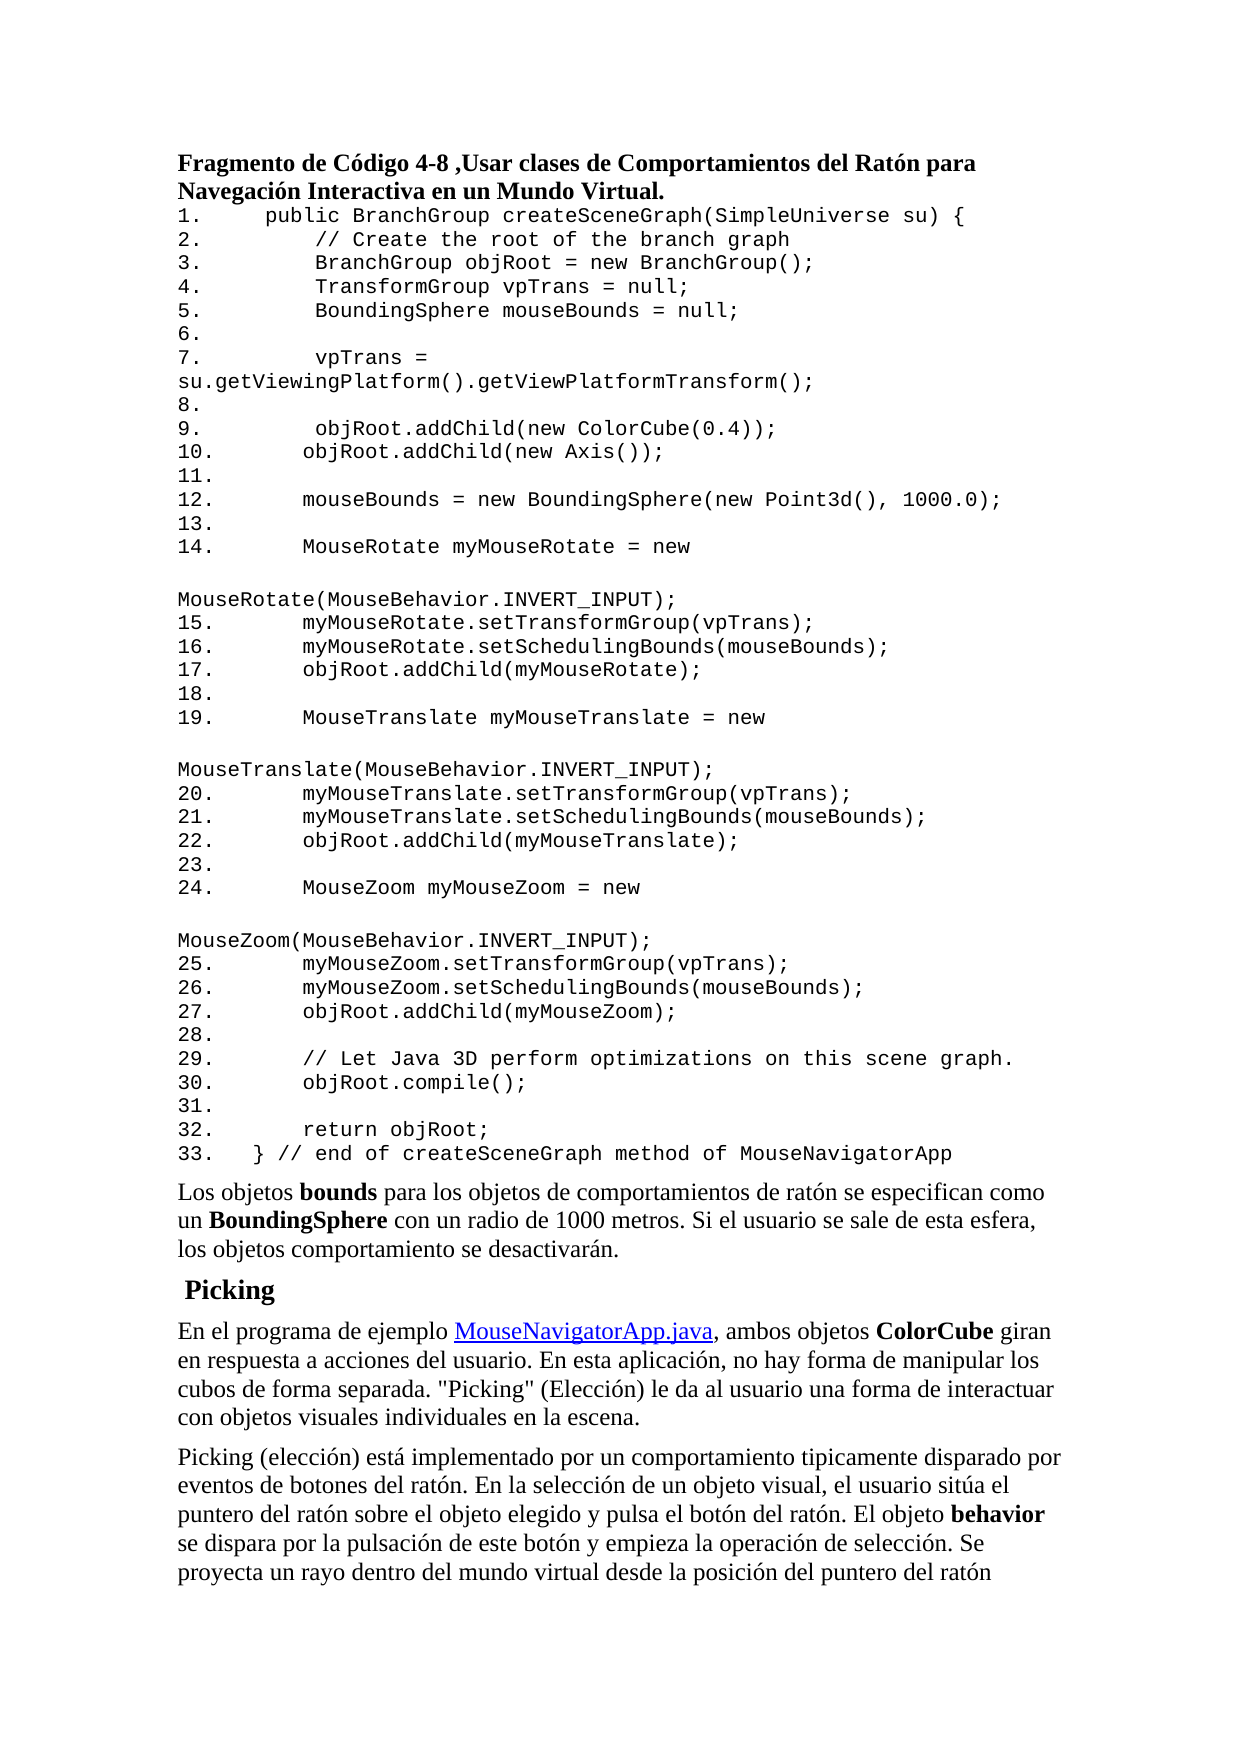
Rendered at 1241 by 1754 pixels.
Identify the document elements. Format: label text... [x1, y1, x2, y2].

text 1. public BranchGroup createSceneGraph(SimpleUniverse su) { [177, 205, 1063, 229]
text 33. } // end of createSceneGraph method of MouseNavigatorApp [177, 1143, 1063, 1166]
text 24. MouseZoom myMouseZoom = new [177, 877, 1063, 901]
text 20. myMouseTranslate.setTransformGroup(vpTrans); [177, 783, 1063, 806]
text 4. TransformGroup vpTrans = null; [177, 276, 1063, 300]
text 31. [177, 1095, 1063, 1119]
text 16. myMouseRotate.setSchedulingBounds(mouseBounds); [177, 636, 1063, 659]
text MouseRotate(MouseBehavior.INVERT_INPUT); [177, 560, 1063, 612]
text 26. myMouseZoom.setSchedulingBounds(mouseBounds); [177, 977, 1063, 1001]
text 7. vpTrans = su.getViewingPlatform().getViewPlatformTransform(); [177, 347, 1063, 394]
text 32. return objRoot; [177, 1119, 1063, 1143]
text 23. [177, 854, 1063, 877]
text 21. myMouseTranslate.setSchedulingBounds(mouseBounds); [177, 806, 1063, 830]
text 5. BoundingSphere mouseBounds = null; [177, 300, 1063, 323]
text 6. [177, 323, 1063, 347]
text 17. objRoot.addChild(myMouseRotate); [177, 659, 1063, 683]
text 12. mouseBounds = new BoundingSphere(new Point3d(), 1000.0); [177, 489, 1063, 512]
text 14. MouseRotate myMouseRotate = new [177, 536, 1063, 560]
text 28. [177, 1024, 1063, 1048]
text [177, 1442, 1063, 1585]
text 11. [177, 465, 1063, 489]
text 8. [177, 394, 1063, 418]
text En el programa de ejemplo MouseNavigatorApp.java, ambos objetos ColorCube giran en respuesta a acciones del usuario. En esta aplicación, no hay forma de manipular los cubos de forma separada. "Picking" (Elección) le da al usuario una forma de interactuar con objetos visuales individuales en la escena. [177, 1316, 1063, 1431]
text 15. myMouseRotate.setTransformGroup(vpTrans); [177, 612, 1063, 636]
text MouseTranslate(MouseBehavior.INVERT_INPUT); [177, 730, 1063, 783]
text 25. myMouseZoom.setTransformGroup(vpTrans); [177, 953, 1063, 977]
text 22. objRoot.addChild(myMouseTranslate); [177, 830, 1063, 854]
text 2. // Create the root of the branch graph [177, 229, 1063, 252]
text 9. objRoot.addChild(new ColorCube(0.4)); [177, 418, 1063, 442]
text MouseZoom(MouseBehavior.INVERT_INPUT); [177, 901, 1063, 953]
text 10. objRoot.addChild(new Axis()); [177, 442, 1063, 465]
text 27. objRoot.addChild(myMouseZoom); [177, 1001, 1063, 1024]
text Fragmento de Código 4-8 ,Usar clases de Comportamientos del Ratón para Navegación Interactiva en un Mundo Virtual. [177, 148, 1063, 205]
text 19. MouseTranslate myMouseTranslate = new [177, 707, 1063, 730]
text 13. [177, 512, 1063, 536]
text Los objetos bounds para los objetos de comportamientos de ratón se especifican como un BoundingSphere con un radio de 1000 metros. Si el usuario se sale de esta esfera, los objetos comportamiento se desactivarán. [177, 1177, 1063, 1263]
text 30. objRoot.compile(); [177, 1072, 1063, 1095]
text 29. // Let Java 3D perform optimizations on this scene graph. [177, 1048, 1063, 1072]
text Picking [177, 1273, 1063, 1306]
text 18. [177, 683, 1063, 707]
text 3. BranchGroup objRoot = new BranchGroup(); [177, 252, 1063, 276]
